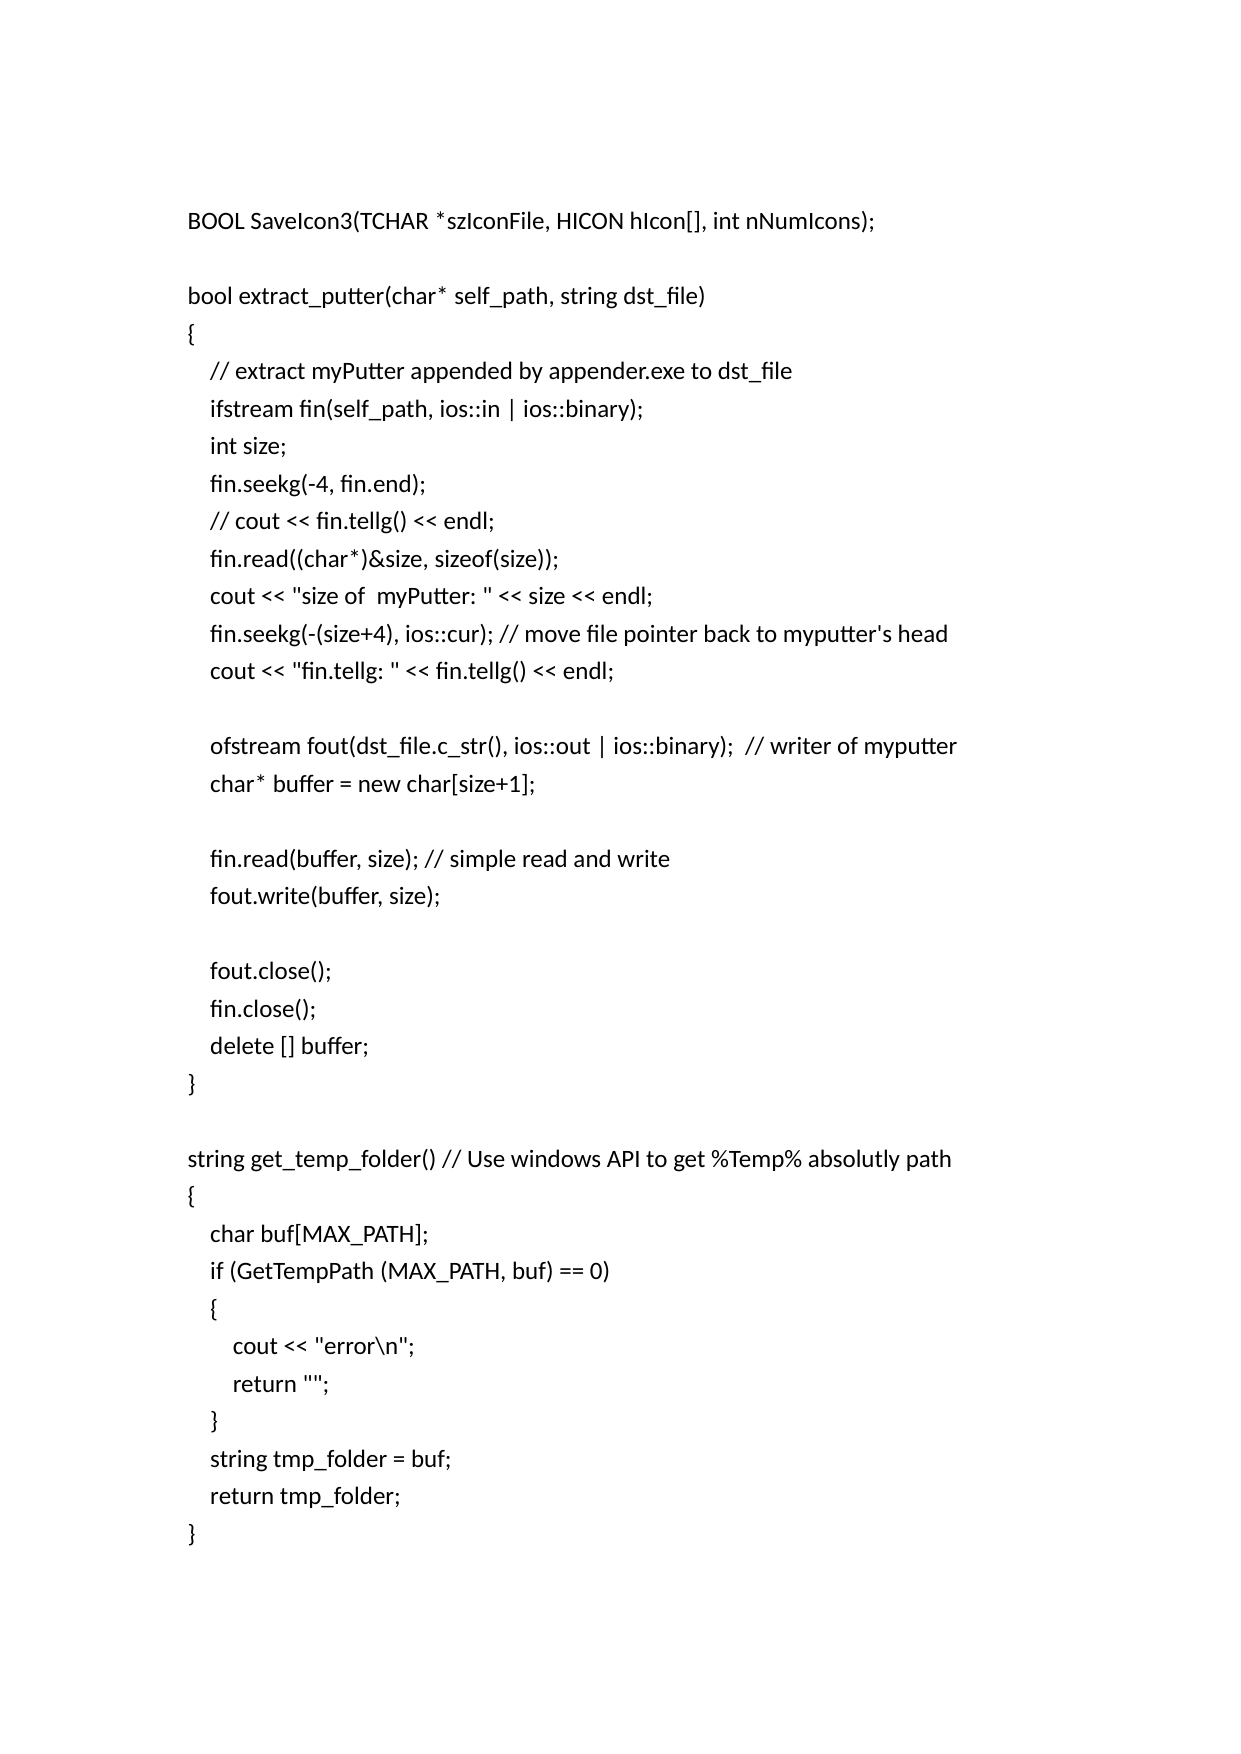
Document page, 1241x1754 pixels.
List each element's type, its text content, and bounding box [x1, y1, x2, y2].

text cout << "error\n"; [187, 1327, 1053, 1364]
text cout << "size of myPutter: " << size << endl; [187, 577, 1053, 614]
text if (GetTempPath (MAX_PATH, buf) == 0) [187, 1252, 1053, 1289]
text { [187, 314, 1053, 352]
text char* buffer = new char[size+1]; [187, 764, 1053, 802]
text ofstream fout(dst_file.c_str(), ios::out | ios::binary); // writer of myputter [187, 727, 1053, 764]
text fin.seekg(-4, fin.end); [187, 464, 1053, 502]
text { [187, 1289, 1053, 1327]
text fout.close(); [187, 952, 1053, 989]
text fin.read(buffer, size); // simple read and write [187, 839, 1053, 877]
text string get_temp_folder() // Use windows API to get %Temp% absolutly path [187, 1139, 1053, 1177]
text fin.close(); [187, 989, 1053, 1027]
text return ""; [187, 1364, 1053, 1402]
text fin.seekg(-(size+4), ios::cur); // move file pointer back to myputter's head [187, 614, 1053, 652]
text } [187, 1514, 1053, 1552]
text string tmp_folder = buf; [187, 1439, 1053, 1477]
text char buf[MAX_PATH]; [187, 1214, 1053, 1252]
text // extract myPutter appended by appender.exe to dst_file [187, 352, 1053, 389]
text BOOL SaveIcon3(TCHAR *szIconFile, HICON hIcon[], int nNumIcons); [187, 202, 1053, 239]
text cout << "fin.tellg: " << fin.tellg() << endl; [187, 652, 1053, 689]
text int size; [187, 427, 1053, 464]
text // cout << fin.tellg() << endl; [187, 502, 1053, 539]
text return tmp_folder; [187, 1477, 1053, 1514]
text } [187, 1064, 1053, 1102]
text delete [] buffer; [187, 1027, 1053, 1064]
text ifstream fin(self_path, ios::in | ios::binary); [187, 389, 1053, 427]
text { [187, 1177, 1053, 1214]
text } [187, 1402, 1053, 1439]
text fout.write(buffer, size); [187, 877, 1053, 914]
text bool extract_putter(char* self_path, string dst_file) [187, 277, 1053, 314]
text fin.read((char*)&size, sizeof(size)); [187, 539, 1053, 577]
